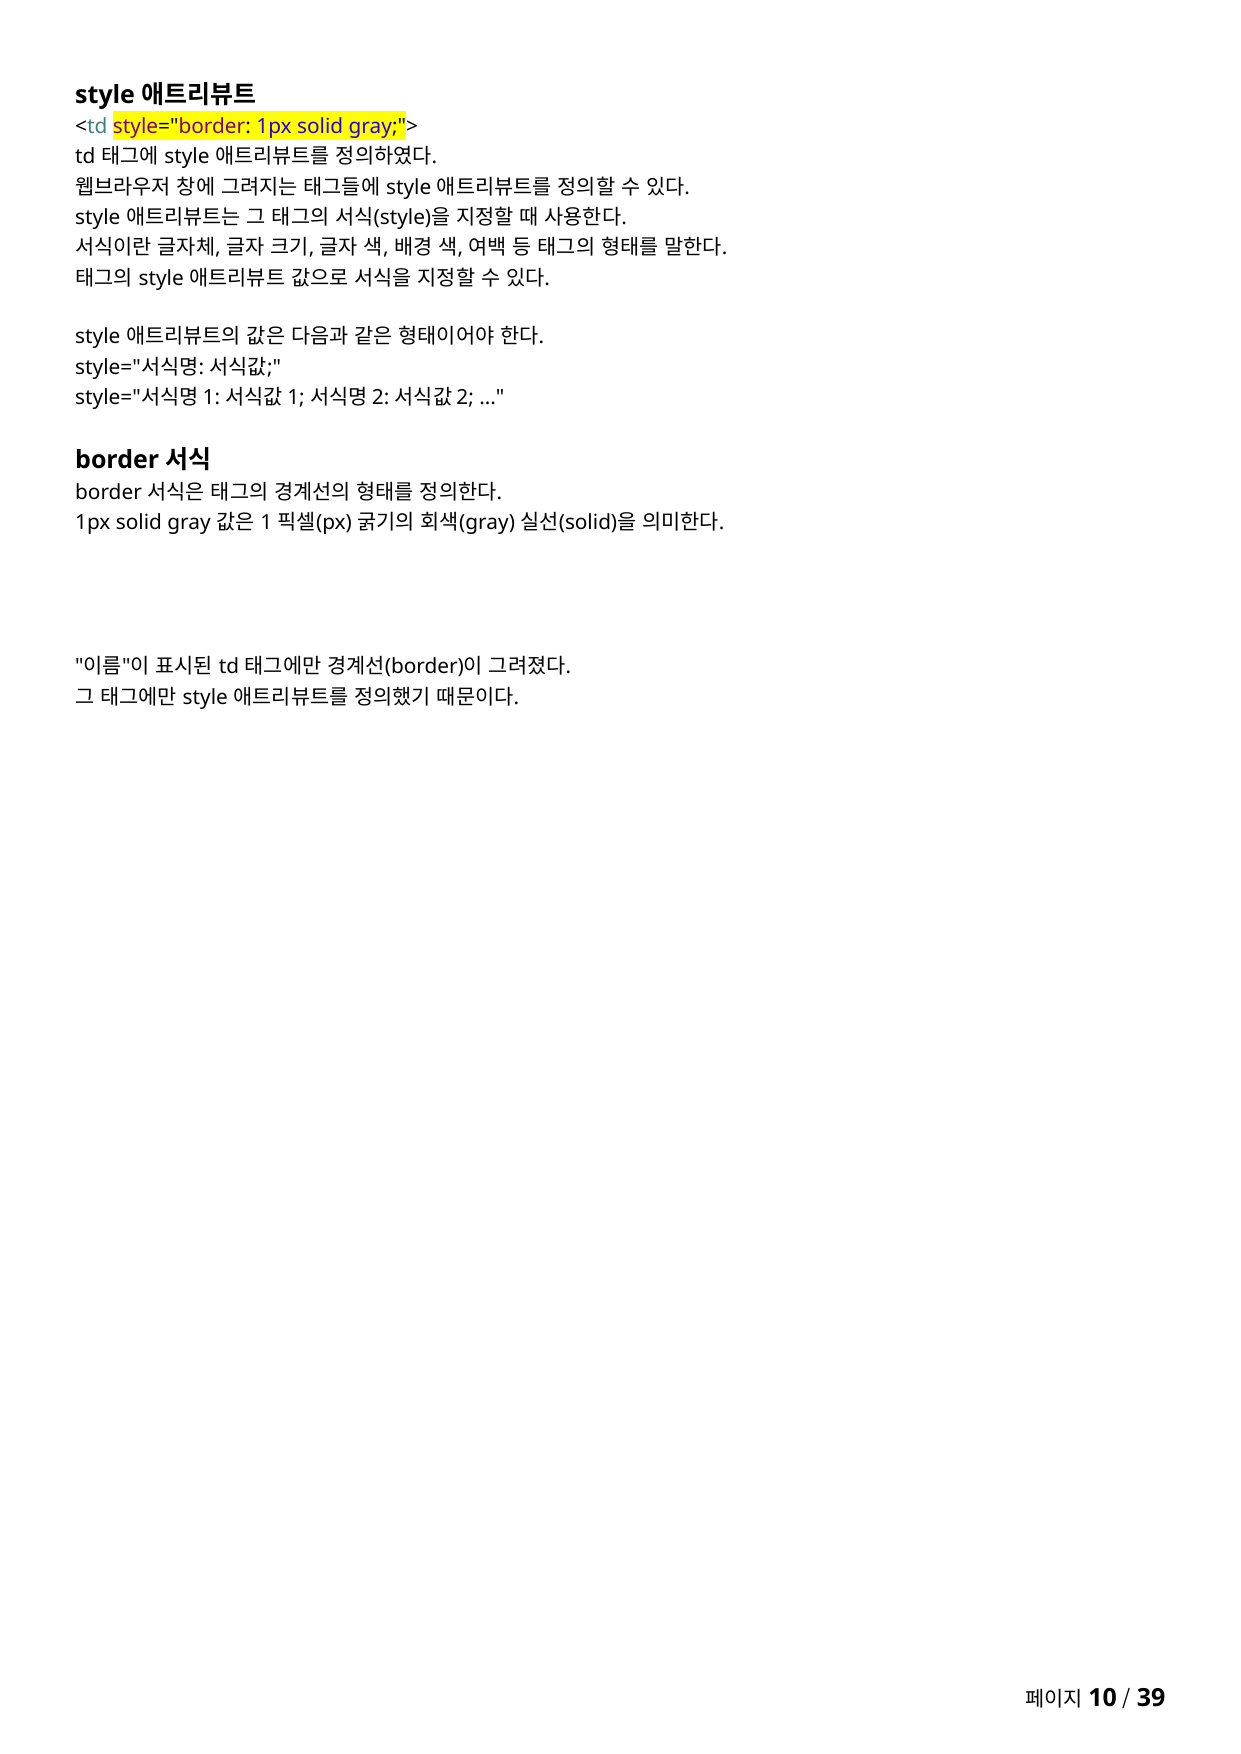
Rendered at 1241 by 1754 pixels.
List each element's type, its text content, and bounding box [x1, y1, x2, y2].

text <td style="border: 1px solid gray;"> [406, 111, 1165, 140]
text 서식이란 글자체, 글자 크기, 글자 색, 배경 색, 여백 등 태그의 형태를 말한다. [75, 231, 1165, 261]
text style 애트리뷰트의 값은 다음과 같은 형태이어야 한다. [75, 320, 1165, 350]
text style 애트리뷰트는 그 태그의 서식(style)을 지정할 때 사용한다. [75, 200, 1165, 231]
subtitle border 서식 [75, 439, 1165, 475]
text td 태그에 style 애트리뷰트를 정의하였다. [75, 140, 1165, 170]
text 그 태그에만 style 애트리뷰트를 정의했기 때문이다. [75, 680, 1165, 710]
text 웹브라우저 창에 그려지는 태그들에 style 애트리뷰트를 정의할 수 있다. [75, 170, 1165, 200]
text border 서식은 태그의 경계선의 형태를 정의한다. [75, 475, 1165, 506]
text style="서식명1: 서식값1; 서식명2: 서식값2; ..." [75, 380, 1165, 411]
text "이름"이 표시된 td 태그에만 경계선(border)이 그려졌다. [75, 650, 1165, 680]
text 태그의 style 애트리뷰트 값으로 서식을 지정할 수 있다. [75, 261, 1165, 291]
subtitle style 애트리뷰트 [75, 75, 1165, 111]
text 1px solid gray 값은 1 픽셀(px) 굵기의 회색(gray) 실선(solid)을 의미한다. [75, 506, 1165, 536]
text style="서식명: 서식값;" [75, 350, 1165, 380]
